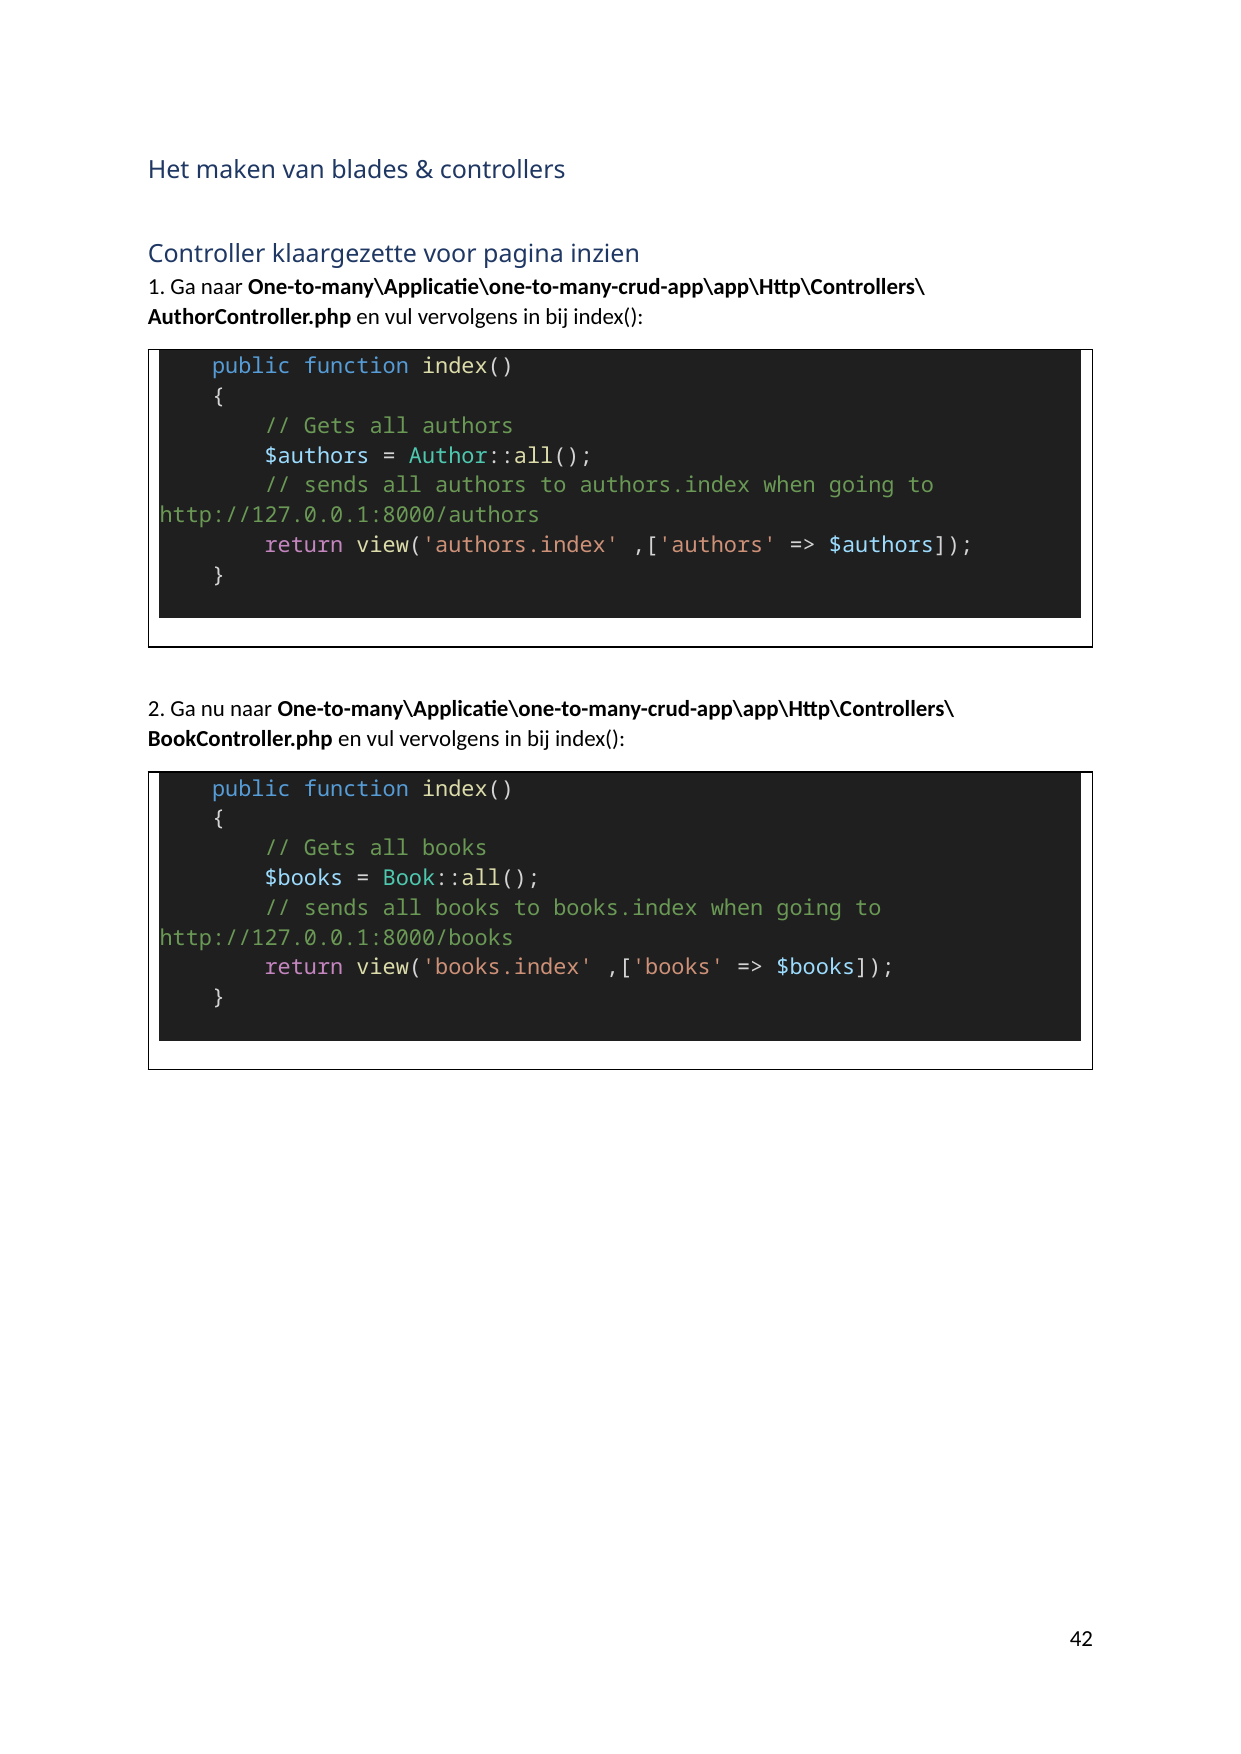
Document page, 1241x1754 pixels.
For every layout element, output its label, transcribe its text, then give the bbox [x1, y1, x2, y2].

text 2. Ga nu naar One-to-many\Applicatie\one-to-many-crud-app\app\Http\Controllers\BookController.php en vul vervolgens in bij index(): [148, 694, 1093, 753]
subtitle Het maken van blades & controllers [148, 152, 1093, 186]
text 1. Ga naar One-to-many\Applicatie\one-to-many-crud-app\app\Http\Controllers\AuthorController.php en vul vervolgens in bij index(): [148, 272, 1093, 330]
subtitle Controller klaargezette voor pagina inzien [148, 235, 1093, 269]
table_header public function index() { // Gets all authors $authors = Author::all(); // sends all authors to authors.index when going to http://127.0.0.1:8000/authors return view('authors.index' ,['authors' => $authors]); } [149, 350, 1092, 646]
table_header public function index() { // Gets all books $books = Book::all(); // sends all books to books.index when going to http://127.0.0.1:8000/books return view('books.index' ,['books' => $books]); } [149, 773, 1092, 1069]
